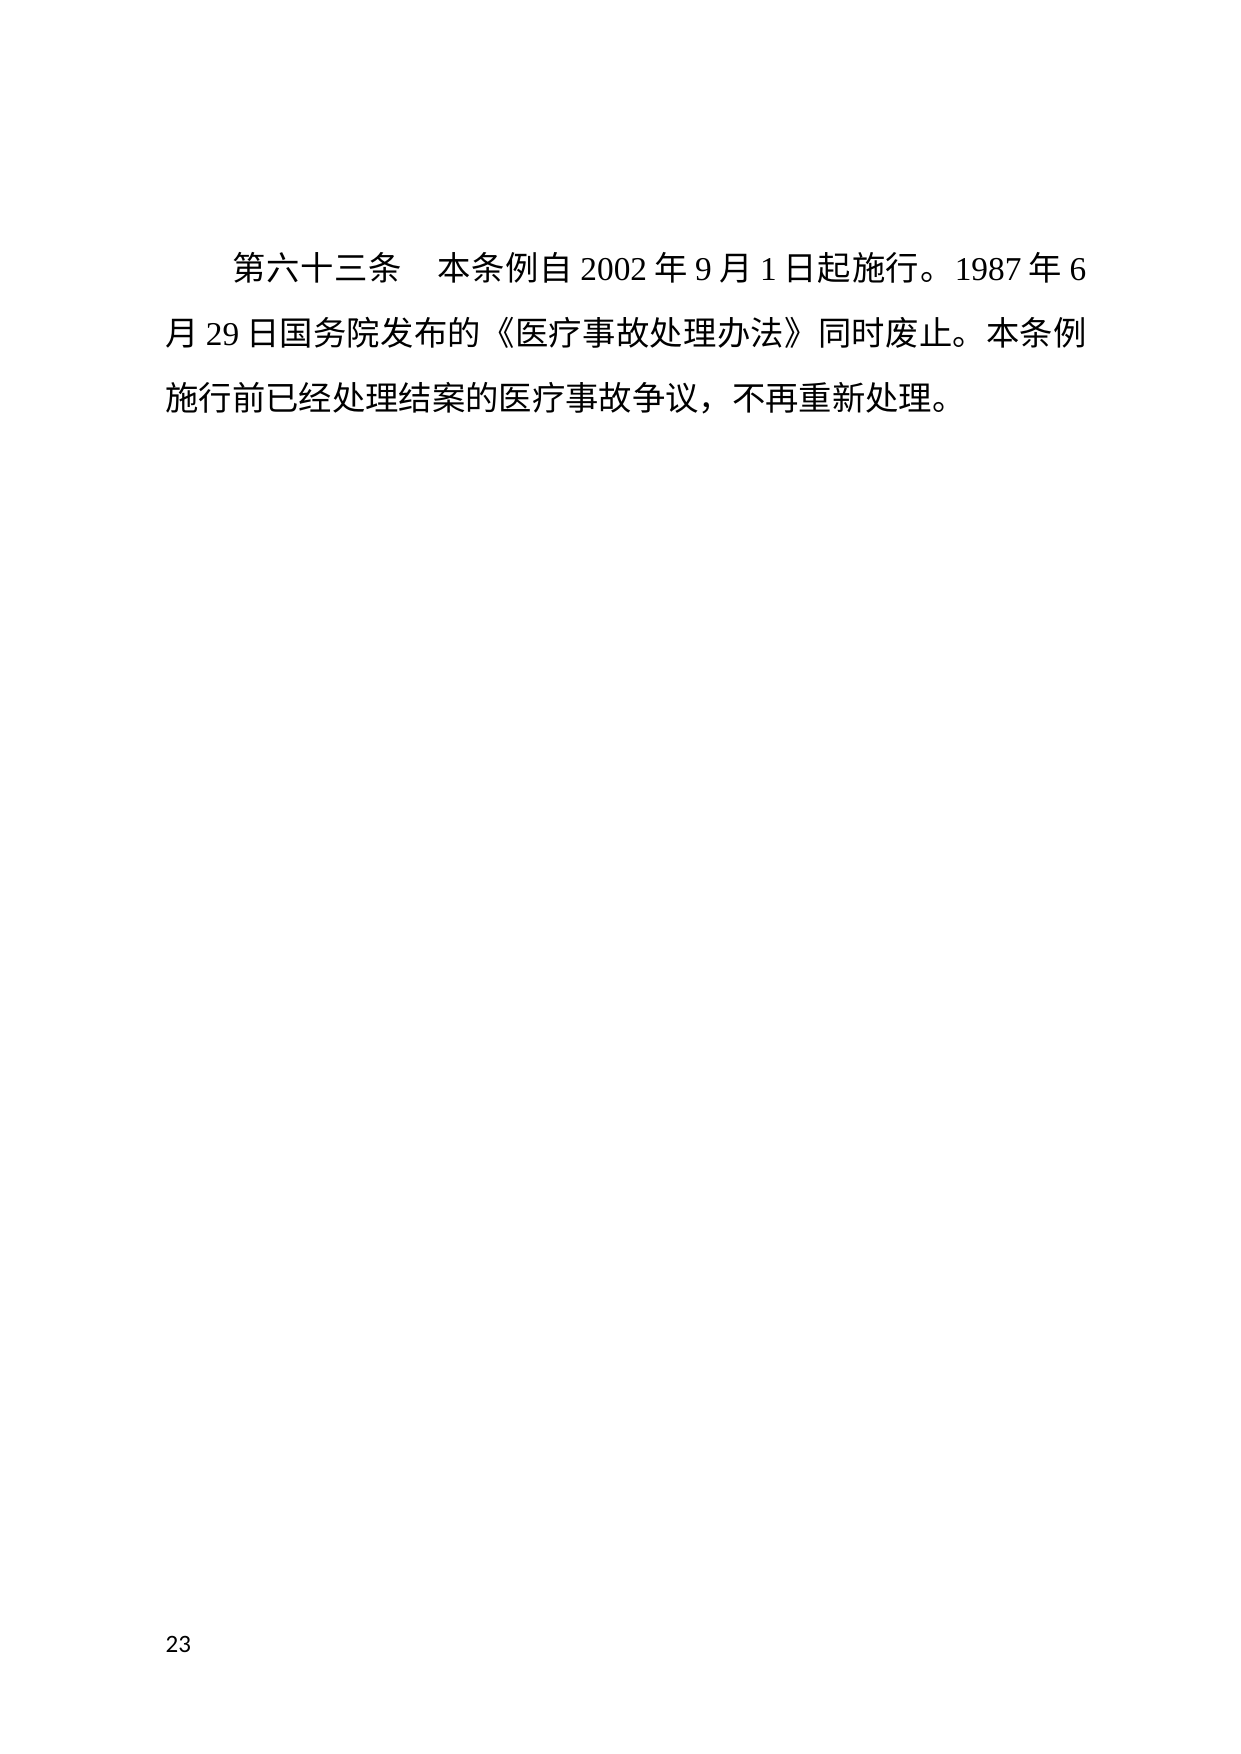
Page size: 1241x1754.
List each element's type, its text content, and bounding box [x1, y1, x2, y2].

text 第六十三条 本条例自2002年9月1日起施行。1987年6月29日国务院发布的《医疗事故处理办法》同时废止。本条例施行前已经处理结案的医疗事故争议，不再重新处理。 [165, 233, 1087, 428]
